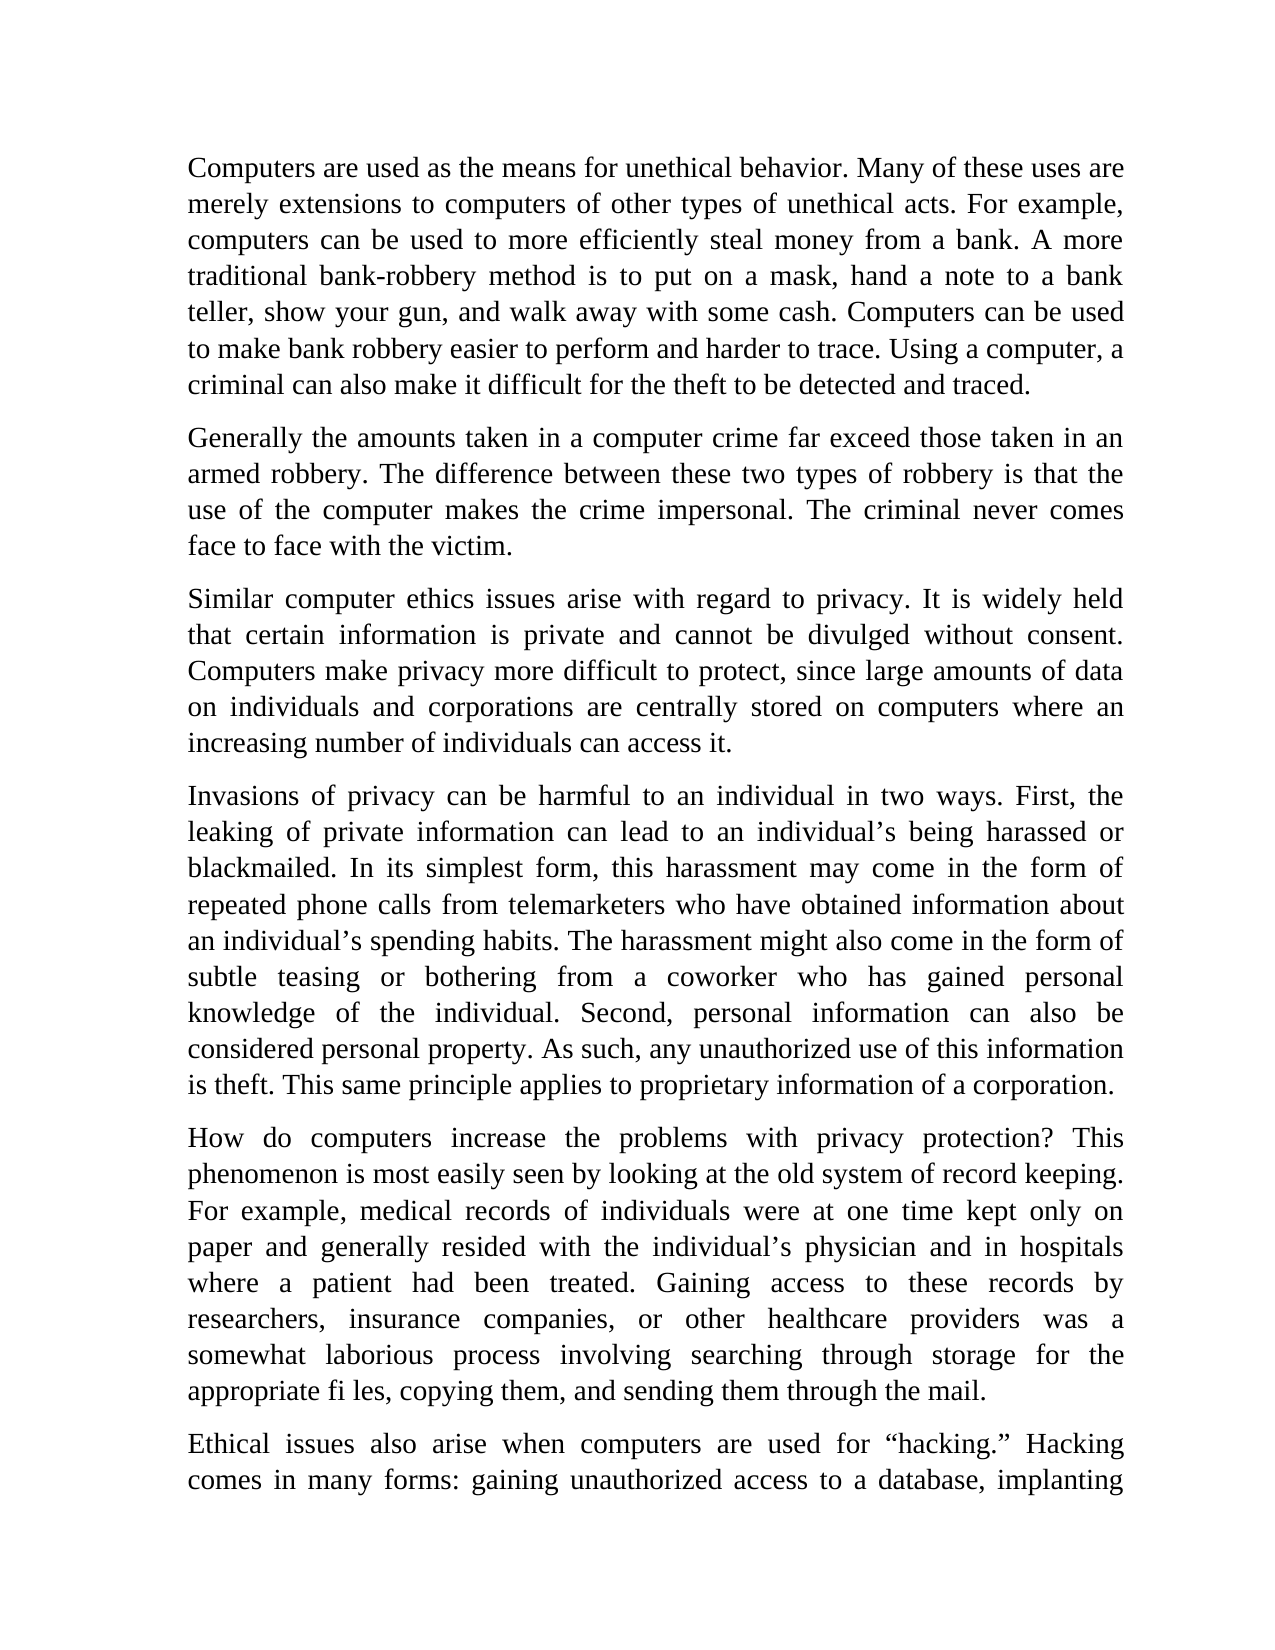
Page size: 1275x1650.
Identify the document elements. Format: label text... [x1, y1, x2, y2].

text Similar computer ethics issues arise with regard to privacy. It is widely held that certain information is private and cannot be divulged without consent. Computers make privacy more difficult to protect, since large amounts of data on individuals and corporations are centrally stored on computers where an increasing number of individuals can access it. [187, 581, 1125, 759]
text Invasions of privacy can be harmful to an individual in two ways. First, the leaking of private information can lead to an individual’s being harassed or blackmailed. In its simplest form, this harassment may come in the form of repeated phone calls from telemarketers who have obtained information about an individual’s spending habits. The harassment might also come in the form of subtle teasing or bothering from a coworker who has gained personal knowledge of the individual. Second, personal information can also be considered personal property. As such, any unauthorized use of this information is theft. This same principle applies to proprietary information of a corporation. [187, 778, 1125, 1101]
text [187, 1426, 1125, 1496]
text Computers are used as the means for unethical behavior. Many of these uses are merely extensions to computers of other types of unethical acts. For example, computers can be used to more efficiently steal money from a bank. A more traditional bank-robbery method is to put on a mask, hand a note to a bank teller, show your gun, and walk away with some cash. Computers can be used to make bank robbery easier to perform and harder to trace. Using a computer, a criminal can also make it difficult for the theft to be detected and traced. [187, 150, 1125, 400]
text Generally the amounts taken in a computer crime far exceed those taken in an armed robbery. The difference between these two types of robbery is that the use of the computer makes the crime impersonal. The criminal never comes face to face with the victim. [187, 420, 1125, 562]
text How do computers increase the problems with privacy protection? This phenomenon is most easily seen by looking at the old system of record keeping. For example, medical records of individuals were at one time kept only on paper and generally resided with the individual’s physician and in hospitals where a patient had been treated. Gaining access to these records by researchers, insurance companies, or other healthcare providers was a somewhat laborious process involving searching through storage for the appropriate fi les, copying them, and sending them through the mail. [187, 1120, 1125, 1407]
